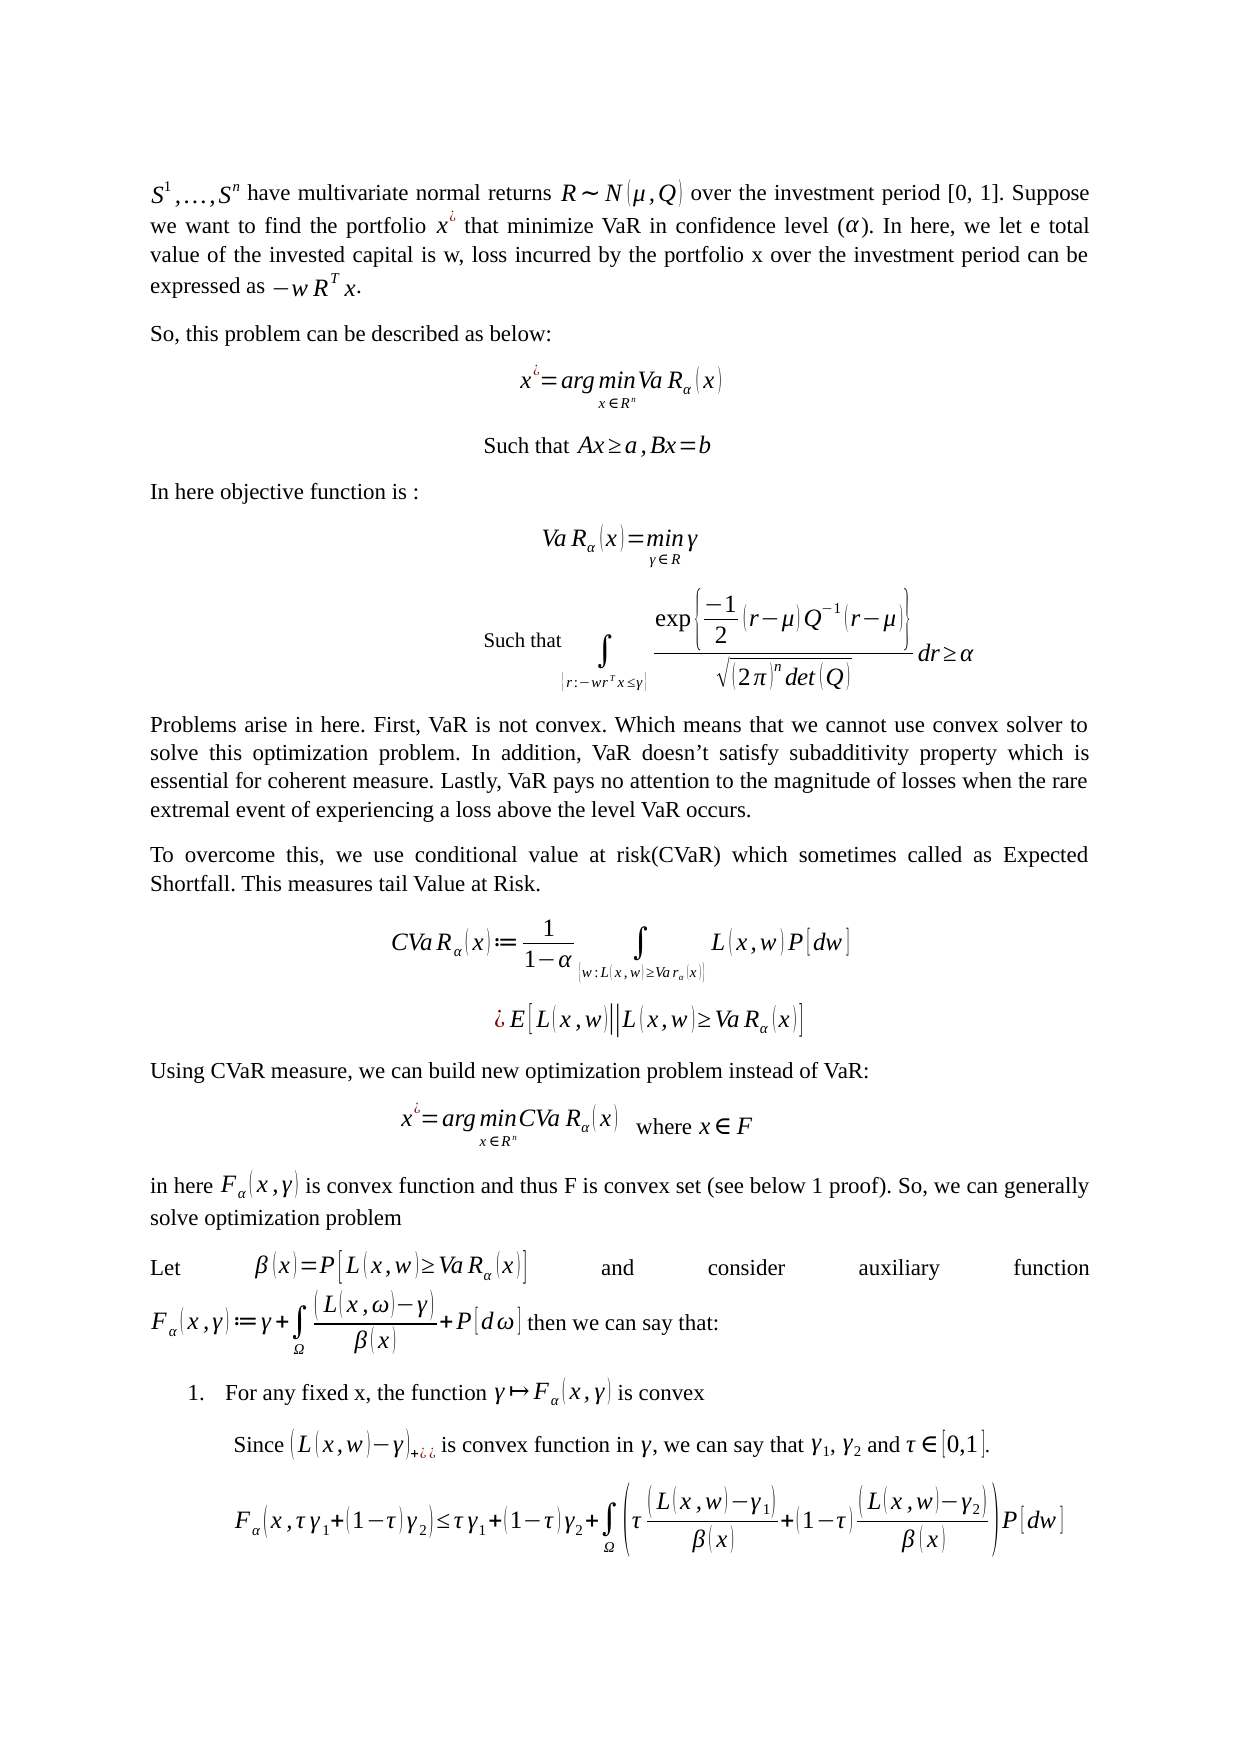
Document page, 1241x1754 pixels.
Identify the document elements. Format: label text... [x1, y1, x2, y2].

text To overcome this, we use conditional value at risk(CVaR) which sometimes called as Expected Shortfall. This measures tail Value at Risk. [150, 841, 1090, 896]
list For any fixed x, the function is convex [187, 1376, 1090, 1409]
text So, this problem can be described as below: [150, 320, 1090, 346]
text where [150, 1102, 1090, 1150]
text Such that [150, 431, 1090, 459]
text in here is convex function and thus F is convex set (see below 1 proof). So, we can generally solve optimization problem [150, 1169, 1090, 1230]
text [150, 177, 1090, 301]
text In here objective function is : [150, 478, 1090, 504]
text Let and consider auxiliary function then we can say that: [150, 1249, 1090, 1357]
text Since is convex function in , we can say that , and . [150, 1427, 1090, 1461]
text Problems arise in here. First, VaR is not convex. Which means that we cannot use convex solver to solve this optimization problem. In addition, VaR doesn’t satisfy subadditivity property which is essential for coherent measure. Lastly, VaR pays no attention to the magnitude of losses when the rare extremal event of experiencing a loss above the level VaR occurs. [150, 711, 1090, 822]
text Such that [150, 587, 1090, 692]
text Using CVaR measure, we can build new optimization problem instead of VaR: [150, 1057, 1090, 1084]
